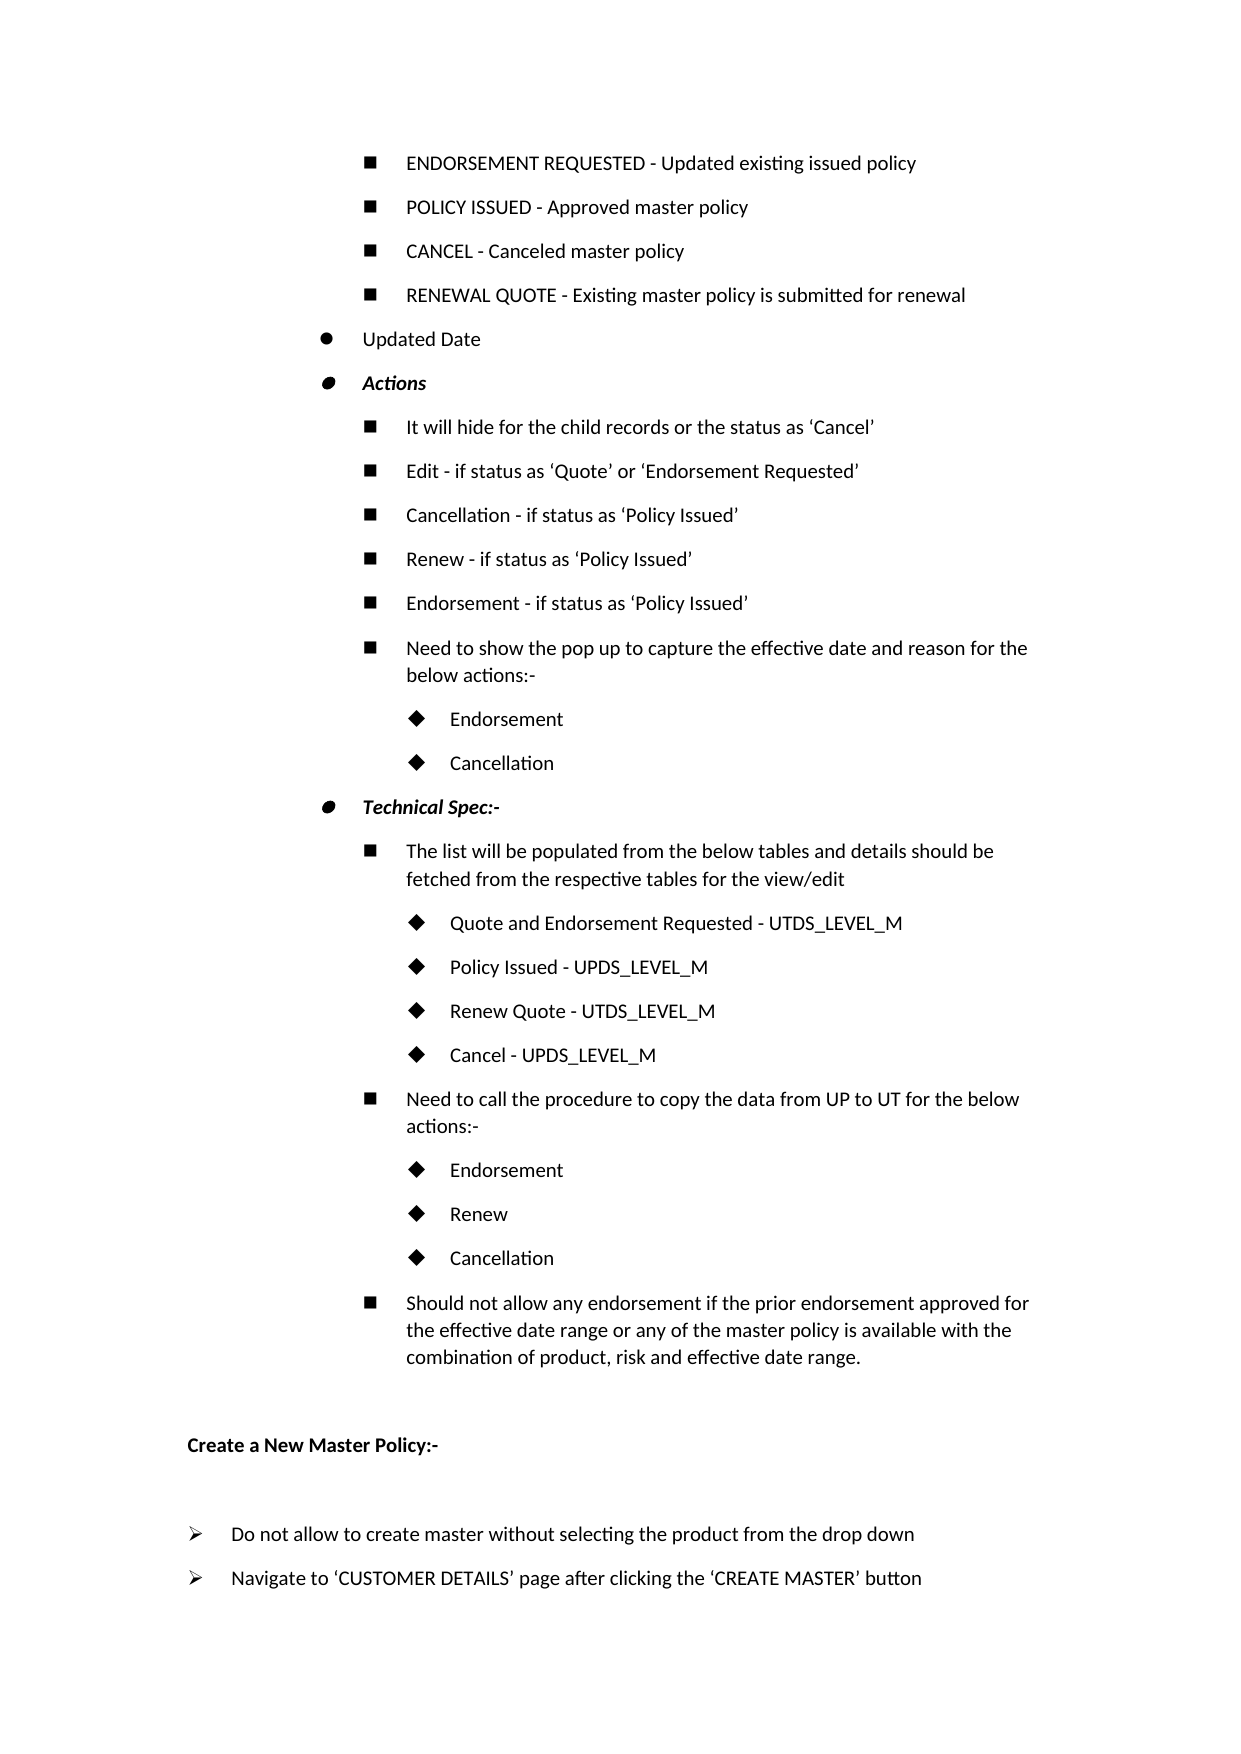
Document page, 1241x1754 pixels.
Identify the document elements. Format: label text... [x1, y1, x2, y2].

list Policy Issued - UPDS_LEVEL_M [406, 954, 1053, 979]
list POLICY ISSUED - Approved master policy [362, 194, 1053, 219]
list Endorsement [406, 706, 1053, 732]
list RENEWAL QUOTE - Existing master policy is submitted for renewal [362, 282, 1053, 308]
text Create a New Master Policy:- [187, 1433, 1053, 1458]
list Technical Spec:- [319, 794, 1053, 820]
list Renew Quote - UTDS_LEVEL_M [406, 998, 1053, 1023]
list Do not allow to create master without selecting the product from the drop down [187, 1521, 1053, 1546]
list Endorsement - if status as ‘Policy Issued’ [362, 591, 1053, 616]
list Quote and Endorsement Requested - UTDS_LEVEL_M [406, 910, 1053, 935]
list Actions [319, 370, 1053, 396]
list Edit - if status as ‘Quote’ or ‘Endorsement Requested’ [362, 458, 1053, 484]
list Navigate to ‘CUSTOMER DETAILS’ page after clicking the ‘CREATE MASTER’ button [187, 1565, 1053, 1590]
list Cancellation [406, 1246, 1053, 1271]
list Renew [406, 1202, 1053, 1227]
list Cancellation [406, 750, 1053, 776]
list The list will be populated from the below tables and details should be fetched from the respective tables for the view/edit [362, 838, 1053, 891]
list Cancel - UPDS_LEVEL_M [406, 1042, 1053, 1067]
list Need to show the pop up to capture the effective date and reason for the below actions:- [362, 635, 1053, 687]
list Should not allow any endorsement if the prior endorsement approved for the effective date range or any of the master policy is available with the combination of product, risk and effective date range. [362, 1290, 1053, 1370]
list It will hide for the child records or the status as ‘Cancel’ [362, 414, 1053, 440]
list Updated Date [319, 326, 1053, 352]
list Need to call the procedure to copy the data from UP to UT for the below actions:- [362, 1086, 1053, 1139]
list ENDORSEMENT REQUESTED - Updated existing issued policy [362, 150, 1053, 175]
list Cancellation - if status as ‘Policy Issued’ [362, 502, 1053, 528]
list Renew - if status as ‘Policy Issued’ [362, 547, 1053, 572]
list Endorsement [406, 1157, 1053, 1183]
list CANCEL - Canceled master policy [362, 238, 1053, 263]
